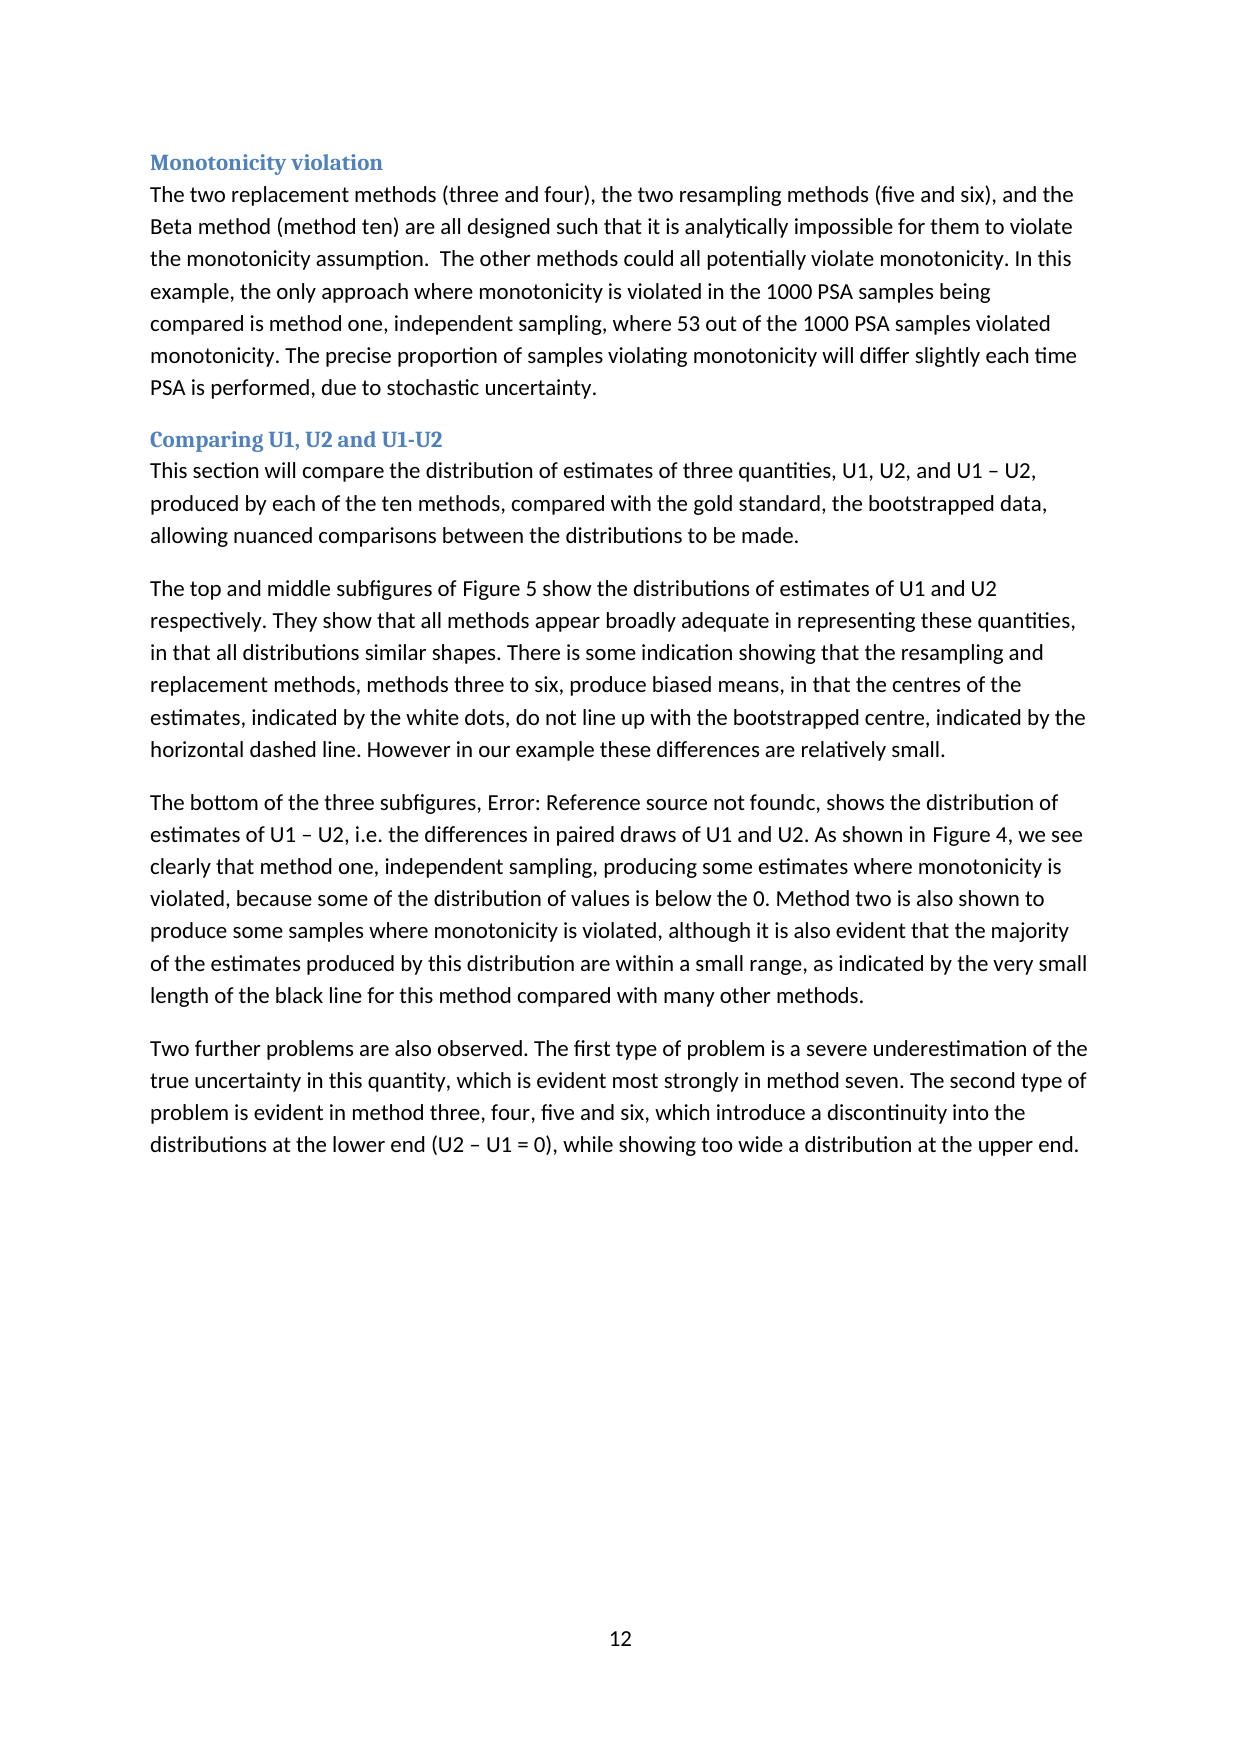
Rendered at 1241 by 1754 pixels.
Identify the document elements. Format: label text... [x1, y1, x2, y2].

text The top and middle subfigures of Figure 5 show the distributions of estimates of U1 and U2 respectively. They show that all methods appear broadly adequate in representing these quantities, in that all distributions similar shapes. There is some indication showing that the resampling and replacement methods, methods three to six, produce biased means, in that the centres of the estimates, indicated by the white dots, do not line up with the bootstrapped centre, indicated by the horizontal dashed line. However in our example these differences are relatively small. [150, 574, 1090, 763]
text The two replacement methods (three and four), the two resampling methods (five and six), and the Beta method (method ten) are all designed such that it is analytically impossible for them to violate the monotonicity assumption. The other methods could all potentially violate monotonicity. In this example, the only approach where monotonicity is violated in the 1000 PSA samples being compared is method one, independent sampling, where 53 out of the 1000 PSA samples violated monotonicity. The precise proportion of samples violating monotonicity will differ slightly each time PSA is performed, due to stochastic uncertainty. [150, 180, 1090, 401]
subtitle Comparing U1, U2 and U1-U2 [150, 426, 1090, 453]
text This section will compare the distribution of estimates of three quantities, U1, U2, and U1 – U2, produced by each of the ten methods, compared with the gold standard, the bootstrapped data, allowing nuanced comparisons between the distributions to be made. [150, 457, 1090, 549]
text Two further problems are also observed. The first type of problem is a severe underestimation of the true uncertainty in this quantity, which is evident most strongly in method seven. The second type of problem is evident in method three, four, five and six, which introduce a discontinuity into the distributions at the lower end (U2 – U1 = 0), while showing too wide a distribution at the upper end. [150, 1034, 1090, 1159]
subtitle Monotonicity violation [150, 150, 1090, 176]
